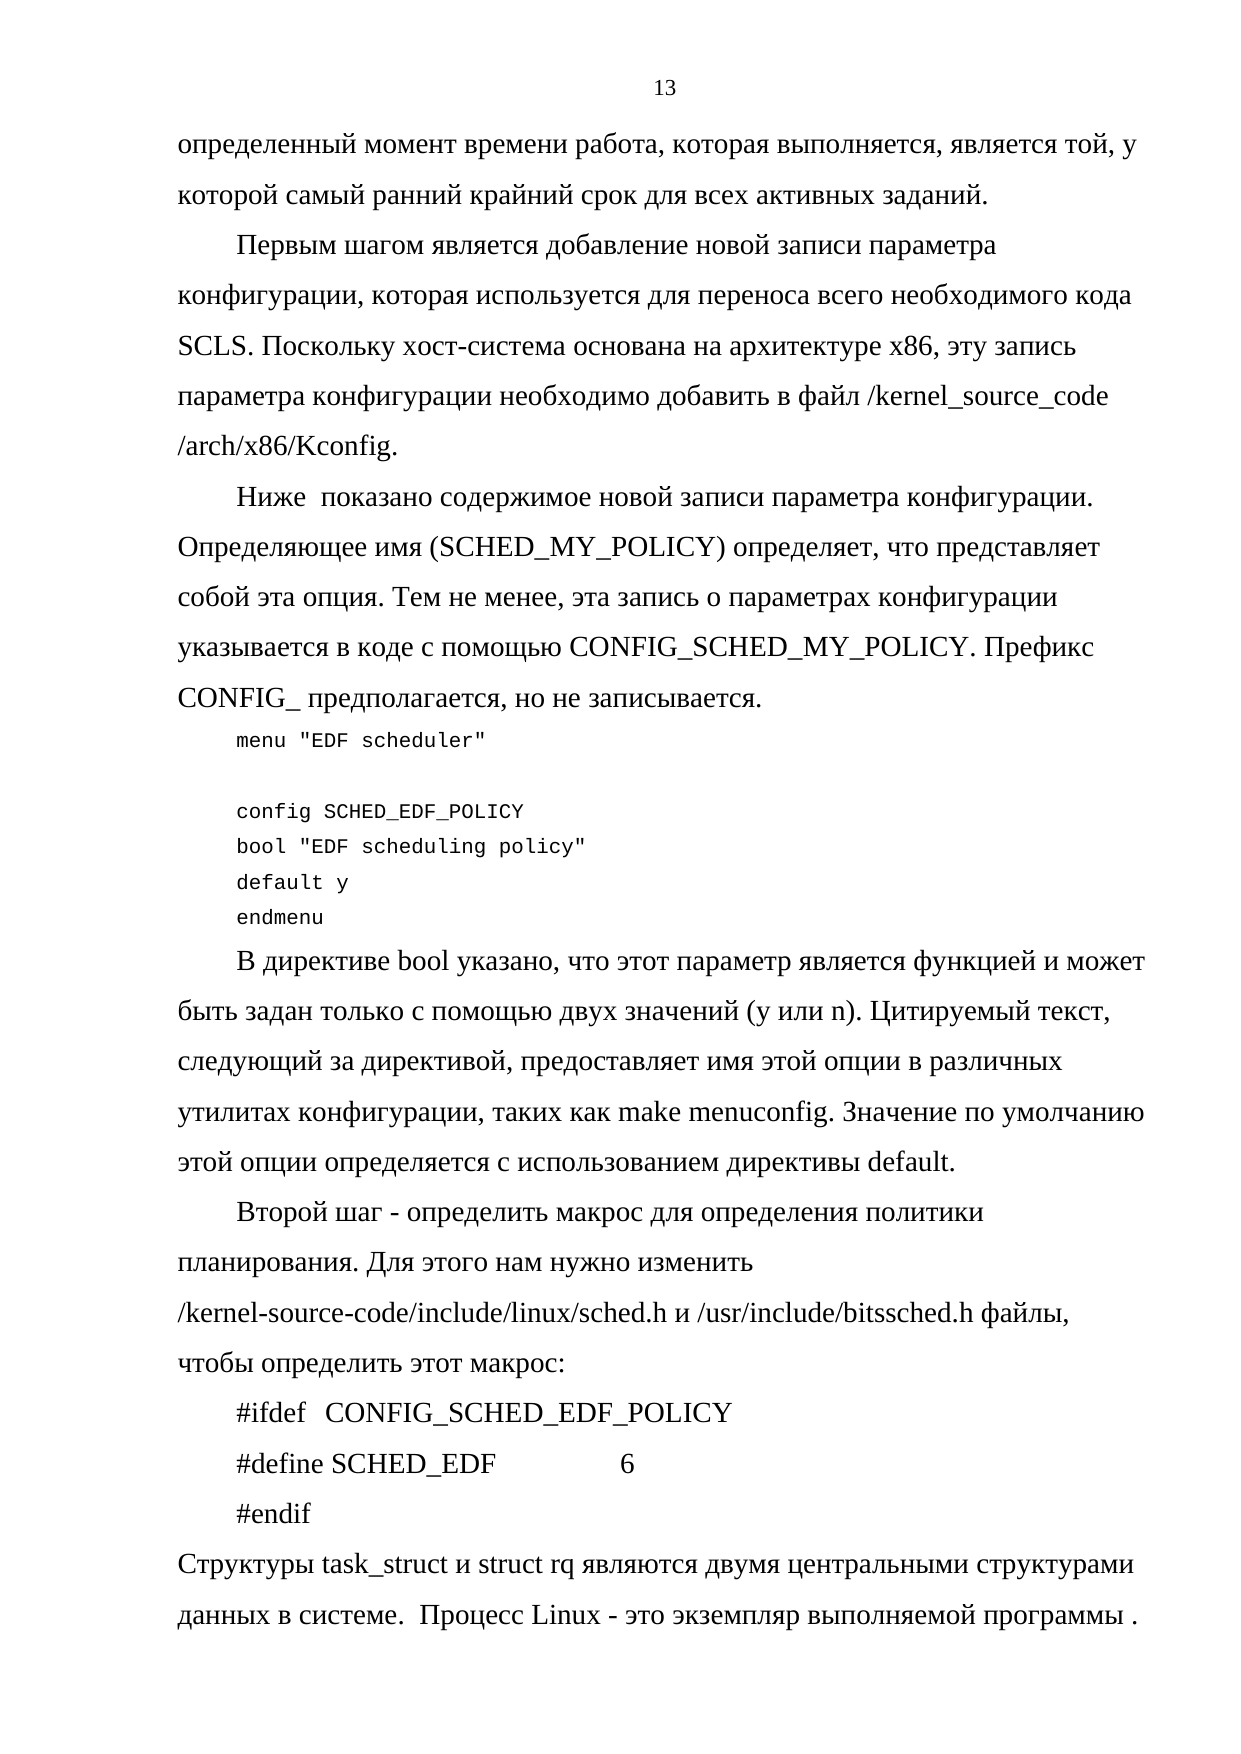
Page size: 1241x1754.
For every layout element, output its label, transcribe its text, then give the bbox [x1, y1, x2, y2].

text Ниже показано содержимое новой записи параметра конфигурации. Определяющее имя (SCHED_MY_POLICY) определяет, что представляет собой эта опция. Тем не менее, эта запись о параметрах конфигурации указывается в коде с помощью CONFIG_SCHED_MY_POLICY. Префикс CONFIG_ предполагается, но не записывается. [177, 479, 1152, 713]
text Второй шаг - определить макрос для определения политики планирования. Для этого нам нужно изменить /kernel-source-code/include/linux/sched.h и /usr/include/bitssched.h файлы, чтобы определить этот макрос: [177, 1194, 1152, 1379]
text #endif [177, 1496, 1152, 1530]
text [177, 1546, 1152, 1630]
text default y [177, 872, 1152, 896]
text menu "EDF scheduler" [177, 730, 1152, 754]
text Первым шагом является добавление новой записи параметра конфигурации, которая используется для переноса всего необходимого кода SCLS. Поскольку хост-система основана на архитектуре x86, эту запись параметра конфигурации необходимо добавить в файл /kernel_source_code /arch/x86/Kconfig. [177, 227, 1152, 462]
text bool "EDF scheduling policy" [177, 836, 1152, 860]
text #define SCHED_EDF 6 [177, 1446, 1152, 1479]
text config SCHED_EDF_POLICY [177, 801, 1152, 825]
text В директиве bool указано, что этот параметр является функцией и может быть задан только с помощью двух значений (y или n). Цитируемый текст, следующий за директивой, предоставляет имя этой опции в различных утилитах конфигурации, таких как make menuconfig. Значение по умолчанию этой опции определяется с использованием директивы default. [177, 943, 1152, 1177]
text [177, 126, 1152, 210]
text #ifdef CONFIG_SCHED_EDF_POLICY [177, 1396, 1152, 1429]
text endmenu [177, 907, 1152, 931]
